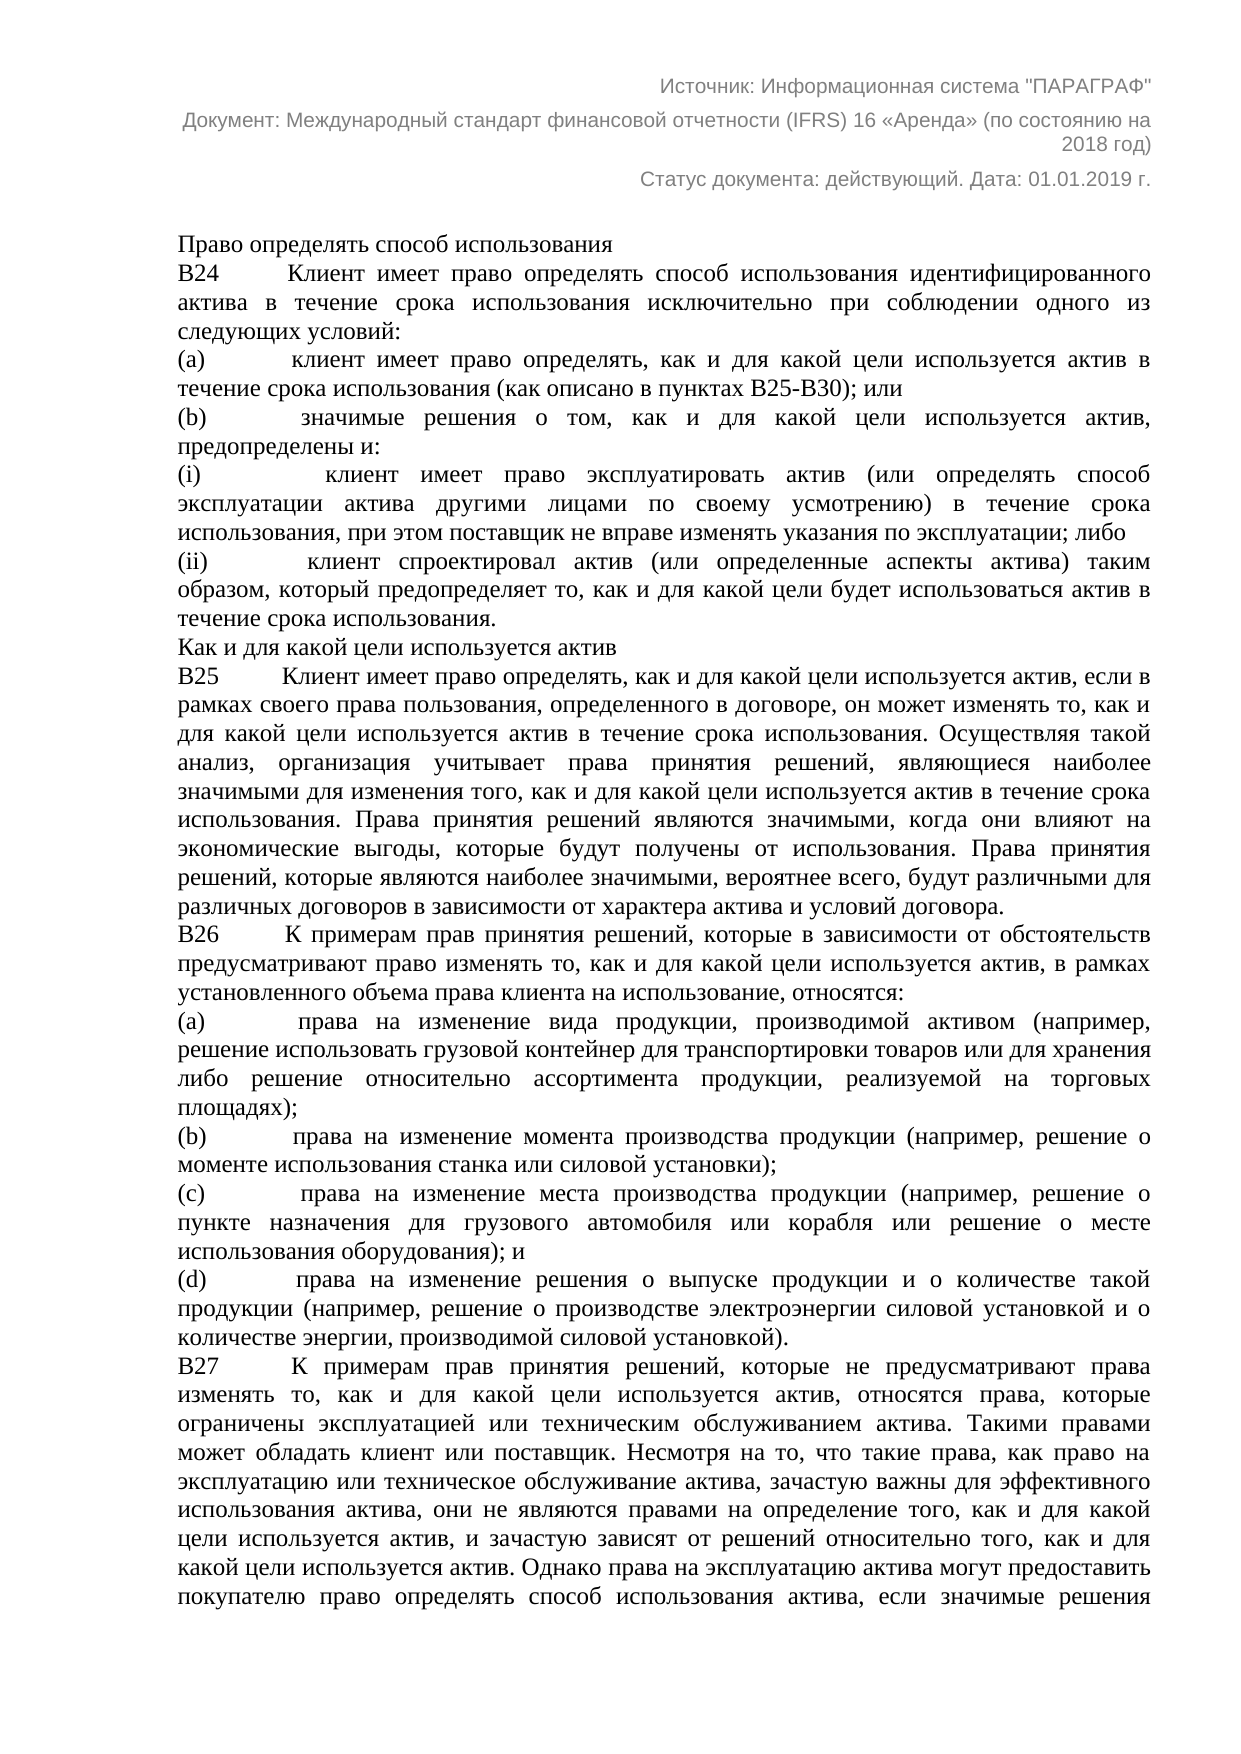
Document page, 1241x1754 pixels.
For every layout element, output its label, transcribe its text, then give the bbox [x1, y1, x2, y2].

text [177, 1351, 1152, 1609]
text (і) клиент имеет право эксплуатировать актив (или определять способ эксплуатации актива другими лицами по своему усмотрению) в течение срока использования, при этом поставщик не вправе изменять указания по эксплуатации; либо [177, 459, 1152, 546]
text (b) значимые решения о том, как и для какой цели используется актив, предопределены и: [177, 402, 1152, 459]
text (a) права на изменение вида продукции, производимой активом (например, решение использовать грузовой контейнер для транспортировки товаров или для хранения либо решение относительно ассортимента продукции, реализуемой на торговых площадях); [177, 1006, 1152, 1121]
text B25 Клиент имеет право определять, как и для какой цели используется актив, если в рамках своего права пользования, определенного в договоре, он может изменять то, как и для какой цели используется актив в течение срока использования. Осуществляя такой анализ, организация учитывает права принятия решений, являющиеся наиболее значимыми для изменения того, как и для какой цели используется актив в течение срока использования. Права принятия решений являются значимыми, когда они влияют на экономические выгоды, которые будут получены от использования. Права принятия решений, которые являются наиболее значимыми, вероятнее всего, будут различными для различных договоров в зависимости от характера актива и условий договора. [177, 661, 1152, 919]
text B26 К примерам прав принятия решений, которые в зависимости от обстоятельств предусматривают право изменять то, как и для какой цели используется актив, в рамках установленного объема права клиента на использование, относятся: [177, 919, 1152, 1006]
text (c) права на изменение места производства продукции (например, решение о пункте назначения для грузового автомобиля или корабля или решение о месте использования оборудования); и [177, 1178, 1152, 1264]
text Право определять способ использования [177, 229, 1152, 258]
text (ii) клиент спроектировал актив (или определенные аспекты актива) таким образом, который предопределяет то, как и для какой цели будет использоваться актив в течение срока использования. [177, 546, 1152, 632]
text Как и для какой цели используется актив [177, 632, 1152, 661]
text B24 Клиент имеет право определять способ использования идентифицированного актива в течение срока использования исключительно при соблюдении одного из следующих условий: [177, 258, 1152, 344]
text (b) права на изменение момента производства продукции (например, решение о моменте использования станка или силовой установки); [177, 1121, 1152, 1178]
text (a) клиент имеет право определять, как и для какой цели используется актив в течение срока использования (как описано в пунктах B25-B30); или [177, 344, 1152, 402]
text (d) права на изменение решения о выпуске продукции и о количестве такой продукции (например, решение о производстве электроэнергии силовой установкой и о количестве энергии, производимой силовой установкой). [177, 1264, 1152, 1351]
